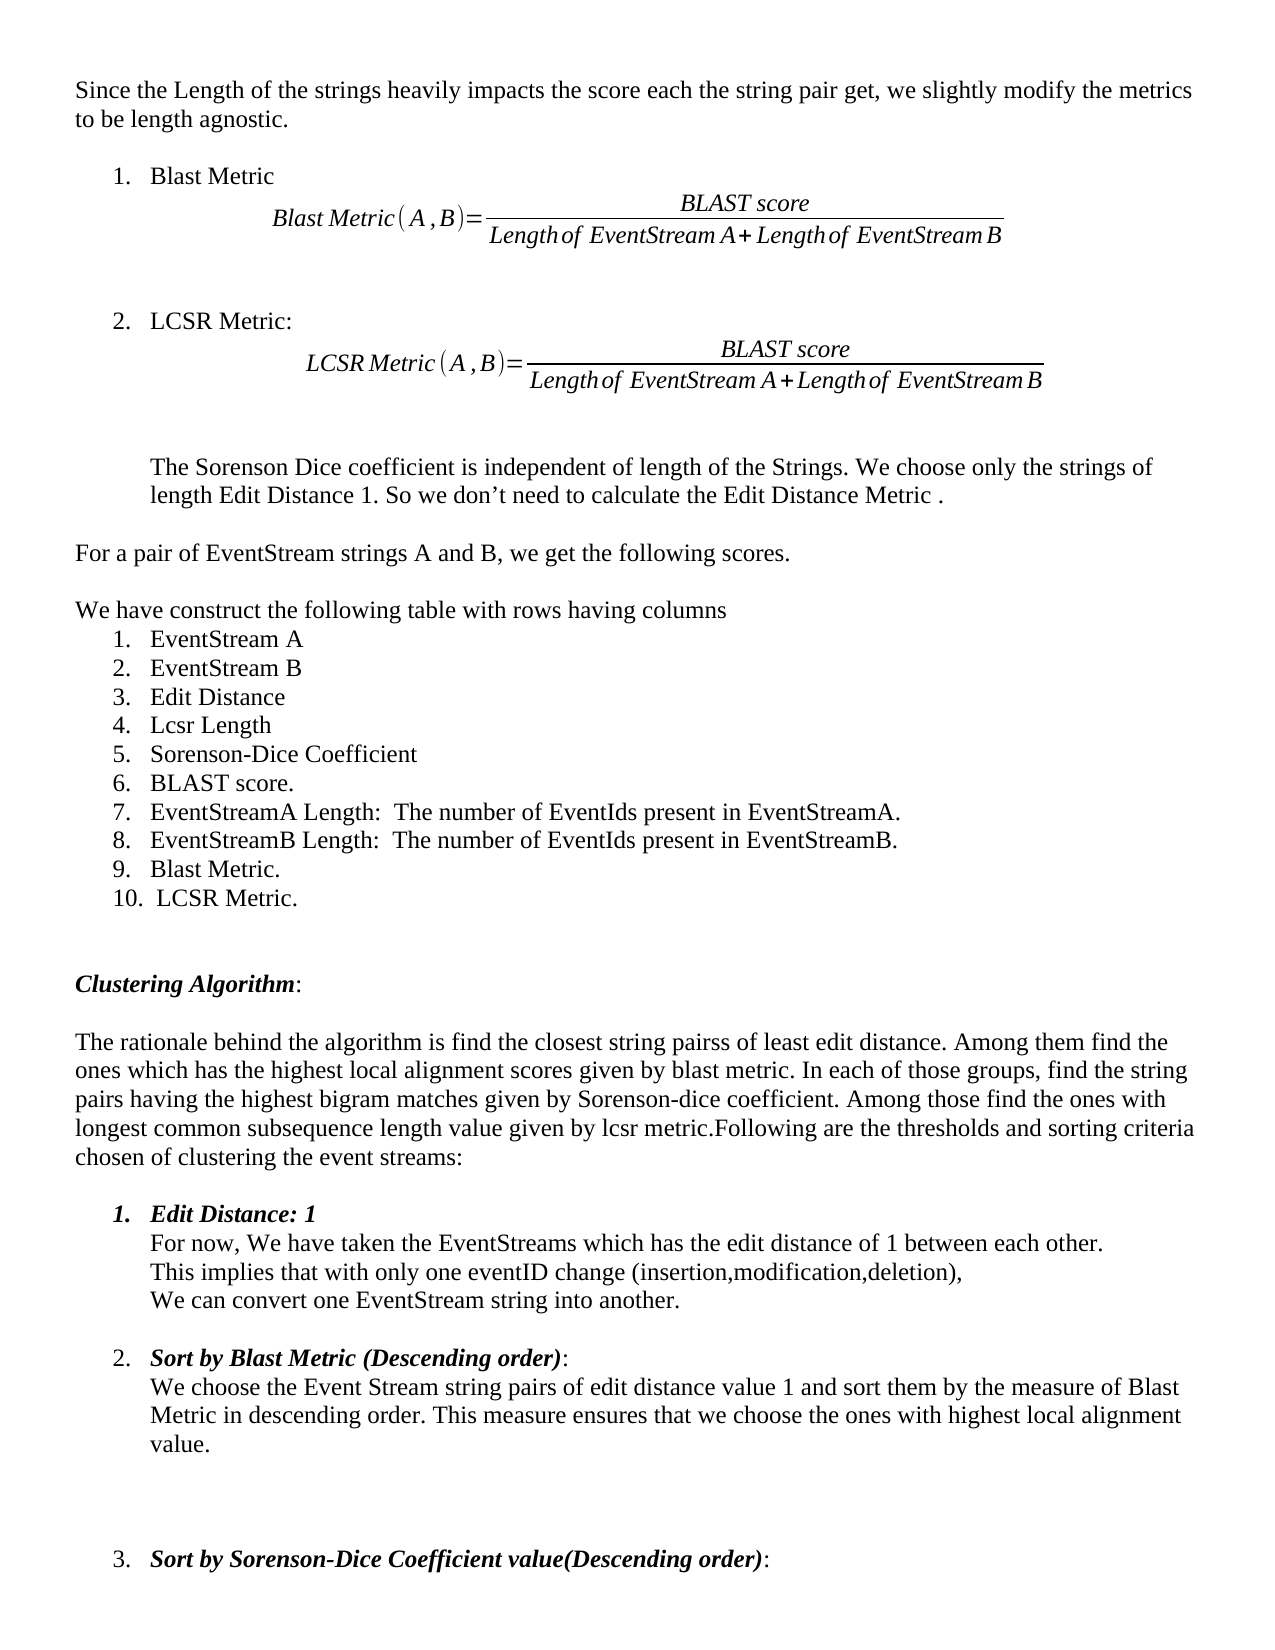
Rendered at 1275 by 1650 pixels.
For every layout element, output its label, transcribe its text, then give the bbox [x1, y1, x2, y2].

text The rationale behind the algorithm is find the closest string pairss of least edit distance. Among them find the ones which has the highest local alignment scores given by blast metric. In each of those groups, find the string pairs having the highest bigram matches given by Sorenson-dice coefficient. Among those find the ones with longest common subsequence length value given by lcsr metric.Following are the thresholds and sorting criteria chosen of clustering the event streams: [75, 1027, 1200, 1170]
list Edit Distance [112, 682, 1200, 710]
list The Sorenson Dice coefficient is independent of length of the Strings. We choose only the strings of length Edit Distance 1. So we don’t need to calculate the Edit Distance Metric . [150, 452, 1200, 509]
list EventStreamA Length: The number of EventIds present in EventStreamA. [112, 797, 1200, 825]
text For now, We have taken the EventStreams which has the edit distance of 1 between each other. [76, 1228, 1200, 1257]
text Clustering Algorithm: [75, 969, 1200, 998]
list LCSR Metric. [112, 883, 1200, 912]
list Edit Distance: 1 [112, 1199, 1200, 1228]
text We have construct the following table with rows having columns [75, 595, 1200, 624]
list EventStream B [112, 653, 1200, 682]
text We can convert one EventStream string into another. [76, 1285, 1200, 1314]
list Sorenson-Dice Coefficient [112, 739, 1200, 768]
list We choose the Event Stream string pairs of edit distance value 1 and sort them by the measure of Blast Metric in descending order. This measure ensures that we choose the ones with highest local alignment value. [150, 1372, 1200, 1458]
text For a pair of EventStream strings A and B, we get the following scores. [75, 538, 1200, 567]
list LCSR Metric: [112, 306, 1200, 335]
text This implies that with only one eventID change (insertion,modification,deletion), [76, 1257, 1200, 1285]
list Lcsr Length [112, 710, 1200, 739]
list EventStream A [112, 624, 1200, 653]
list Blast Metric. [112, 854, 1200, 883]
list BLAST score. [112, 768, 1200, 797]
list Sort by Blast Metric (Descending order): [112, 1343, 1200, 1372]
list EventStreamB Length: The number of EventIds present in EventStreamB. [112, 825, 1200, 854]
list Sort by Sorenson-Dice Coefficient value(Descending order): [112, 1544, 1200, 1573]
text Since the Length of the strings heavily impacts the score each the string pair get, we slightly modify the metrics to be length agnostic. [75, 75, 1200, 132]
list Blast Metric [112, 161, 1200, 190]
